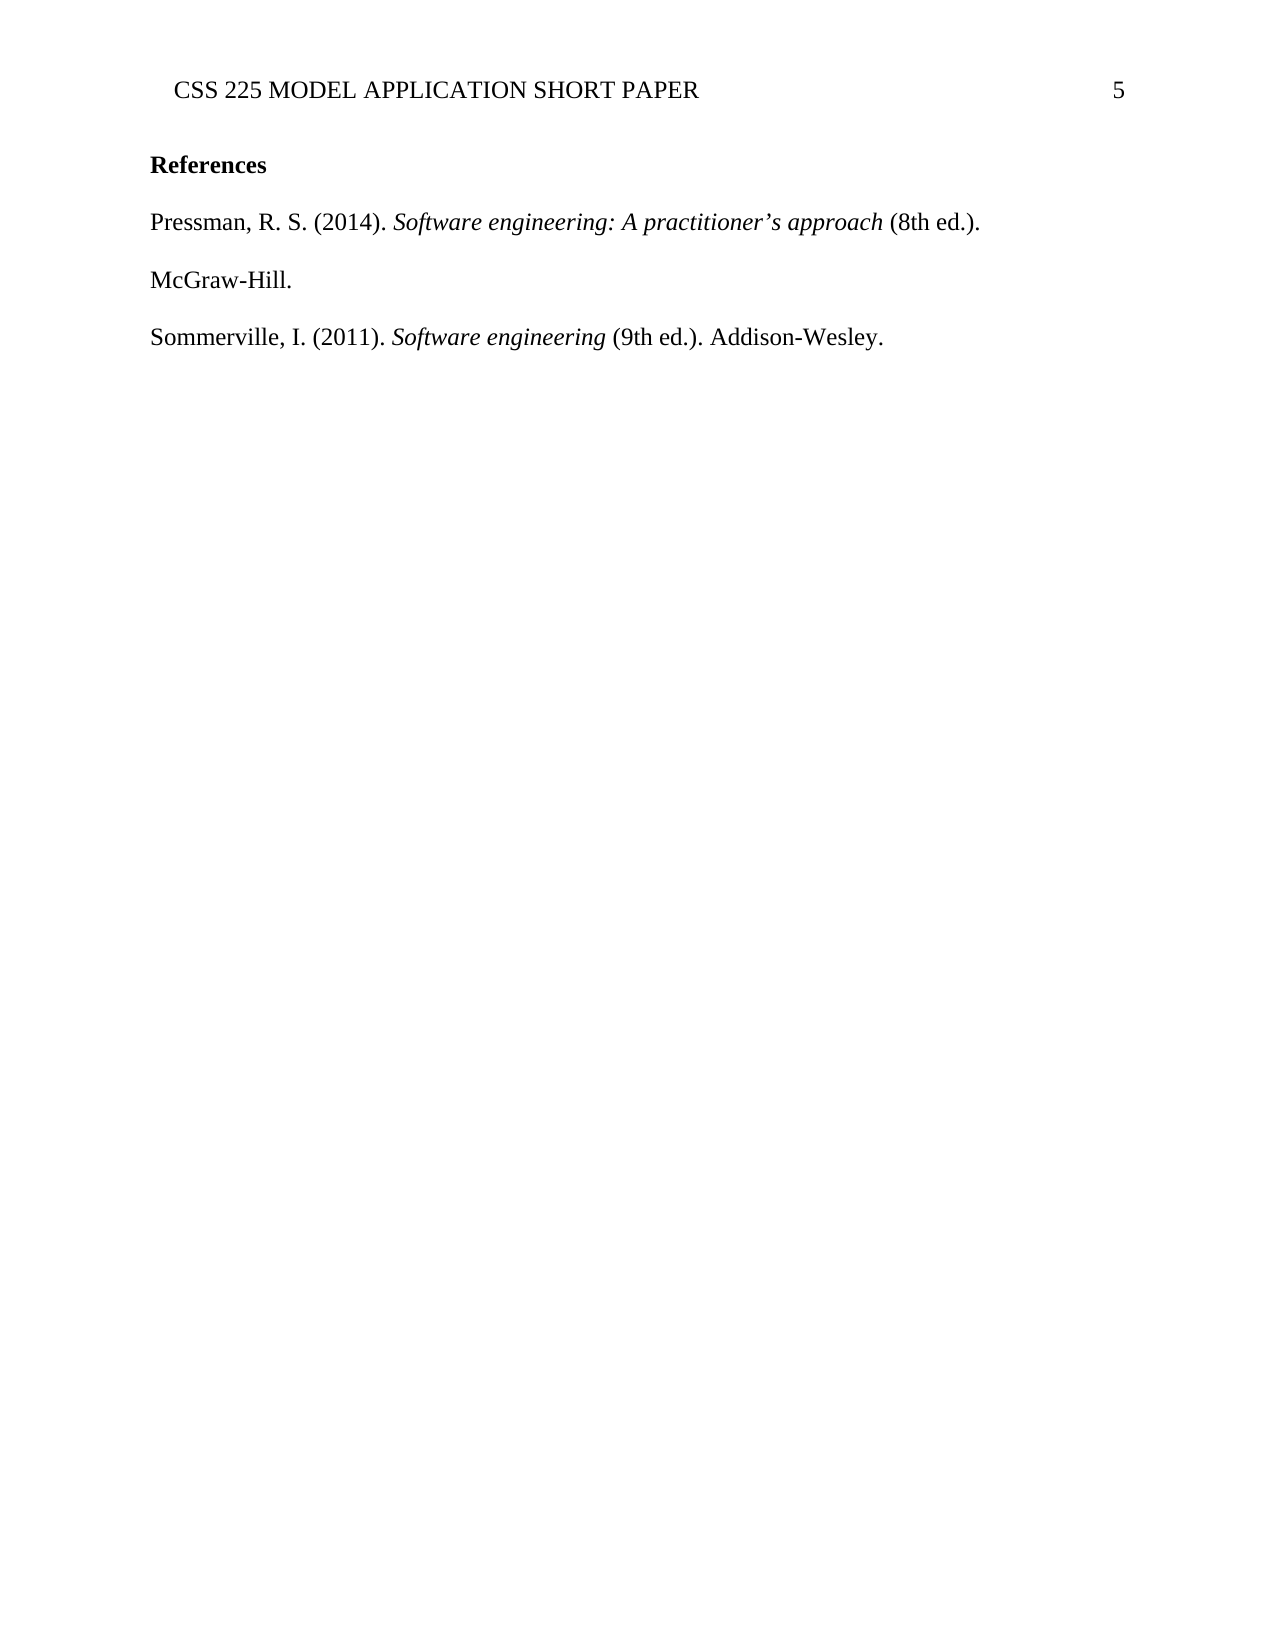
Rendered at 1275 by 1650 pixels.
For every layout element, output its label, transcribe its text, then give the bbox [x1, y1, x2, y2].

text Sommerville, I. (2011). Software engineering (9th ed.). Addison-Wesley. [150, 322, 1125, 351]
text References Pressman, R. S. (2014). Software engineering: A practitioner’s approach (8th ed.). McGraw-Hill. [150, 150, 1125, 294]
